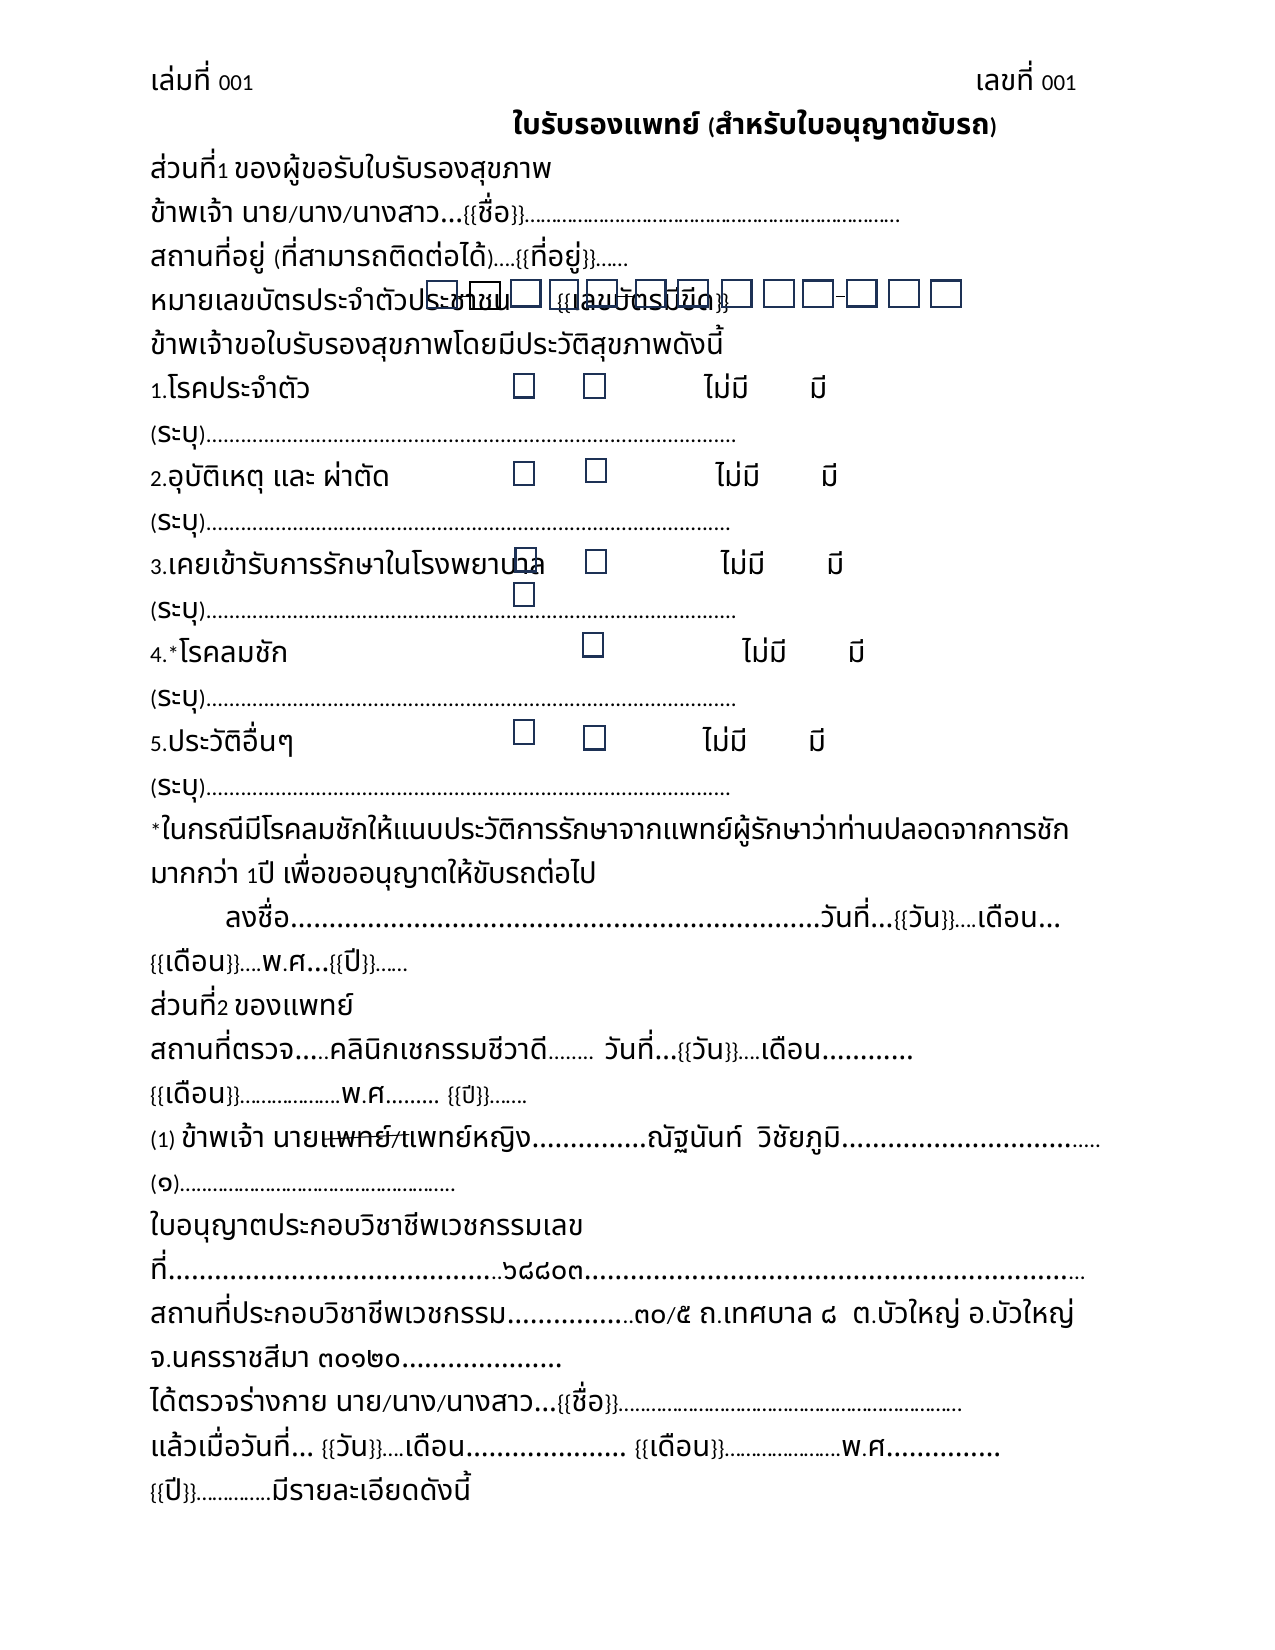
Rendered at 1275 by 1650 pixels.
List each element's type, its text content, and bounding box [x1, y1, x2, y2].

text ข้าพเจ้าขอใบรับรองสุขภาพโดยมีประวัติสุขภาพดังนี้ [150, 323, 1125, 367]
text ส่วนที่2 ของแพทย์ [150, 984, 1125, 1028]
text 3.เคยเข้ารับการรักษาในโรงพยาบาล ไม่มี มี (ระบุ)............................................................................................ [150, 544, 1125, 632]
text 1.โรคประจำตัว ไม่มี มี (ระบุ)............................................................................................ [150, 367, 1125, 456]
text ได้ตรวจร่างกาย นาย/นาง/นางสาว…{{ชื่อ}}…..…………………………………………………… [150, 1381, 1125, 1425]
text *ในกรณีมีโรคลมชักให้แนบประวัติการรักษาจากแพทย์ผู้รักษาว่าท่านปลอดจากการชักมากกว่า 1ปี เพื่อขออนุญาตให้ขับรถต่อไป [150, 808, 1125, 896]
text ลงชื่อ……………………………………………………………วันที่…{{วัน}}….เดือน…{{เดือน}}….พ.ศ…{{ปี}}…… [150, 896, 1125, 984]
text ใบรับรองแพทย์ (สำหรับใบอนุญาตขับรถ) [150, 103, 1125, 147]
text สถานที่อยู่ (ที่สามารถติดต่อได้)….{{ที่อยู่}}…… [150, 235, 1125, 279]
text หมายเลขบัตรประจำตัวประชาชน {{เลขบัตรมีขีด}} [150, 279, 1125, 323]
text เล่มที่ 001 เลขที่ 001 [150, 59, 1125, 103]
text ใบอนุญาตประกอบวิชาชีพเวชกรรมเลขที่……………………………………..๖๘๘๐๓………………………………………………………... [150, 1205, 1125, 1293]
text 4.*โรคลมชัก ไม่มี มี (ระบุ)............................................................................................ [150, 632, 1125, 720]
text ข้าพเจ้า นาย/นาง/นางสาว…{{ชื่อ}}………………..…………………………………………… [150, 191, 1125, 235]
text แล้วเมื่อวันที่… {{วัน}}….เดือน………………… {{เดือน}}………………….พ.ศ…………… {{ปี}}…………..มีรายละเอียดดังนี้ [150, 1425, 1125, 1513]
text 2.อุบัติเหตุ และ ผ่าตัด ไม่มี มี (ระบุ)........................................................................................... [150, 456, 1125, 544]
text ส่วนที่1 ของผู้ขอรับใบรับรองสุขภาพ [150, 147, 1125, 191]
text สถานที่ตรวจ…..คลินิกเชกรรมชีวาดี........ วันที่…{{วัน}}….เดือน………… {{เดือน}}……………….พ.ศ……… {{ปี}}……. [150, 1028, 1125, 1117]
text สถานที่ประกอบวิชาชีพเวชกรรม……………..๓๐/๕ ถ.เทศบาล ๘ ต.บัวใหญ่ อ.บัวใหญ่ จ.นครราชสีมา ๓๐๑๒๐………………… [150, 1293, 1125, 1381]
text (1) ข้าพเจ้า นายแพทย์/แพทย์หญิง……………ณัฐนันท์ วิชัยภูมิ………………………….....(๑)…..……………………………………….. [150, 1117, 1125, 1205]
text 5.ประวัติอื่นๆ ไม่มี มี (ระบุ)........................................................................................... [150, 720, 1125, 808]
